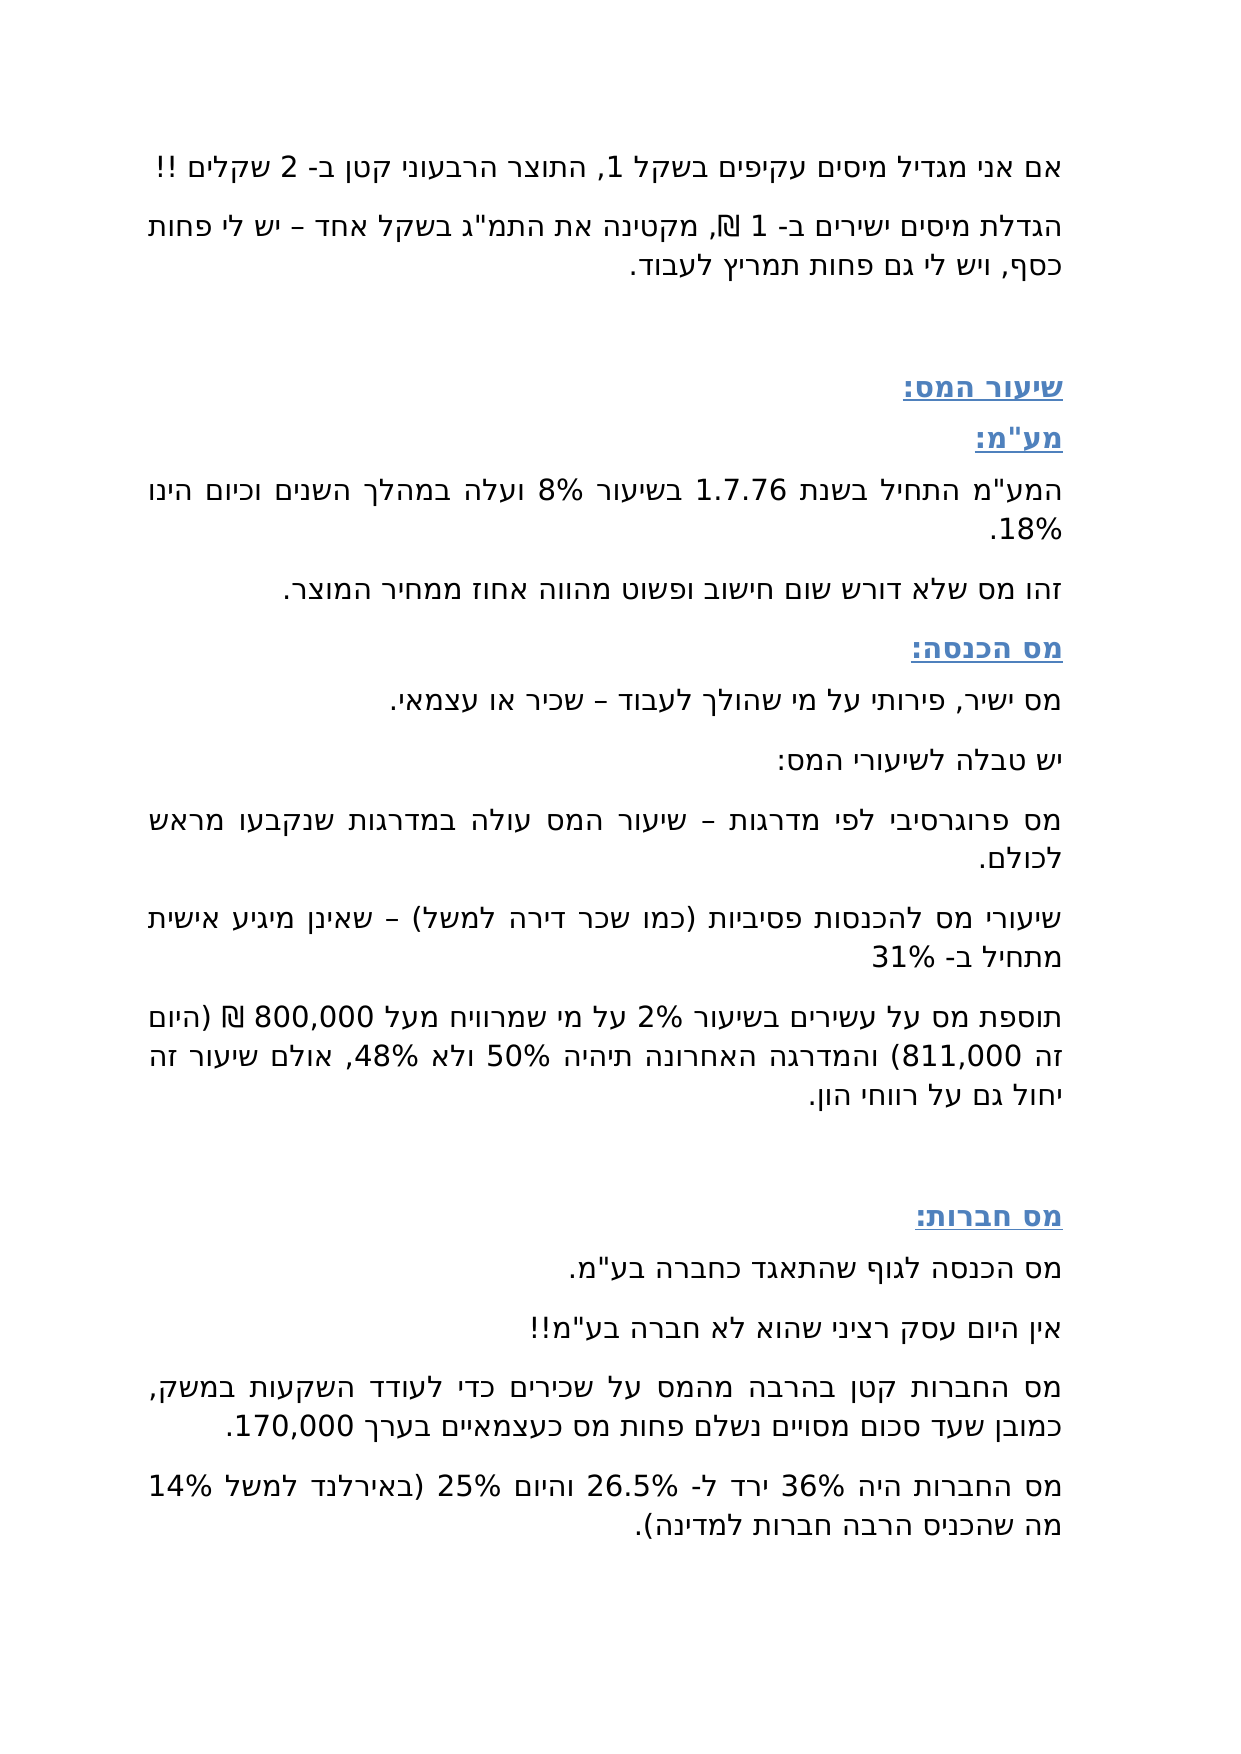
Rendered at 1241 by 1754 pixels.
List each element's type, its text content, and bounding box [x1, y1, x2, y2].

text הגדלת מיסים ישירים ב- 1 ₪, מקטינה את התמ"ג בשקל אחד – יש לי פחות כסף, ויש לי גם פחות תמריץ לעבוד. [148, 210, 1063, 283]
text המע"מ התחיל בשנת 1.7.76 בשיעור 8% ועלה במהלך השנים וכיום הינו 18%. [148, 473, 1063, 546]
text זהו מס שלא דורש שום חישוב ופשוט מהווה אחוז ממחיר המוצר. [148, 572, 1063, 606]
text מס הכנסה לגוף שהתאגד כחברה בע"מ. [148, 1251, 1063, 1285]
text שיעורי מס להכנסות פסיביות (כמו שכר דירה למשל) – שאינן מיגיע אישית מתחיל ב- 31% [148, 902, 1063, 974]
subtitle מע"מ: [148, 422, 1063, 456]
text מס ישיר, פירותי על מי שהולך לעבוד – שכיר או עצמאי. [148, 683, 1063, 717]
text אם אני מגדיל מיסים עקיפים בשקל 1, התוצר הרבעוני קטן ב- 2 שקלים !! [148, 150, 1063, 184]
subtitle שיעור המס: [148, 370, 1063, 404]
text מס פרוגרסיבי לפי מדרגות – שיעור המס עולה במדרגות שנקבעו מראש לכולם. [148, 803, 1063, 876]
text אין היום עסק רציני שהוא לא חברה בע"מ!! [148, 1311, 1063, 1345]
subtitle מס הכנסה: [148, 632, 1063, 666]
subtitle מס חברות: [148, 1200, 1063, 1234]
text מס החברות היה 36% ירד ל- 26.5% והיום 25% (באירלנד למשל 14% מה שהכניס הרבה חברות למדינה). [148, 1469, 1063, 1542]
text יש טבלה לשיעורי המס: [148, 743, 1063, 777]
text מס החברות קטן בהרבה מהמס על שכירים כדי לעודד השקעות במשק, כמובן שעד סכום מסויים נשלם פחות מס כעצמאיים בערך 170,000. [148, 1371, 1063, 1444]
text תוספת מס על עשירים בשיעור 2% על מי שמרוויח מעל 800,000 ₪ (היום זה 811,000) והמדרגה האחרונה תיהיה 50% ולא 48%, אולם שיעור זה יחול גם על רווחי הון. [148, 1000, 1063, 1112]
